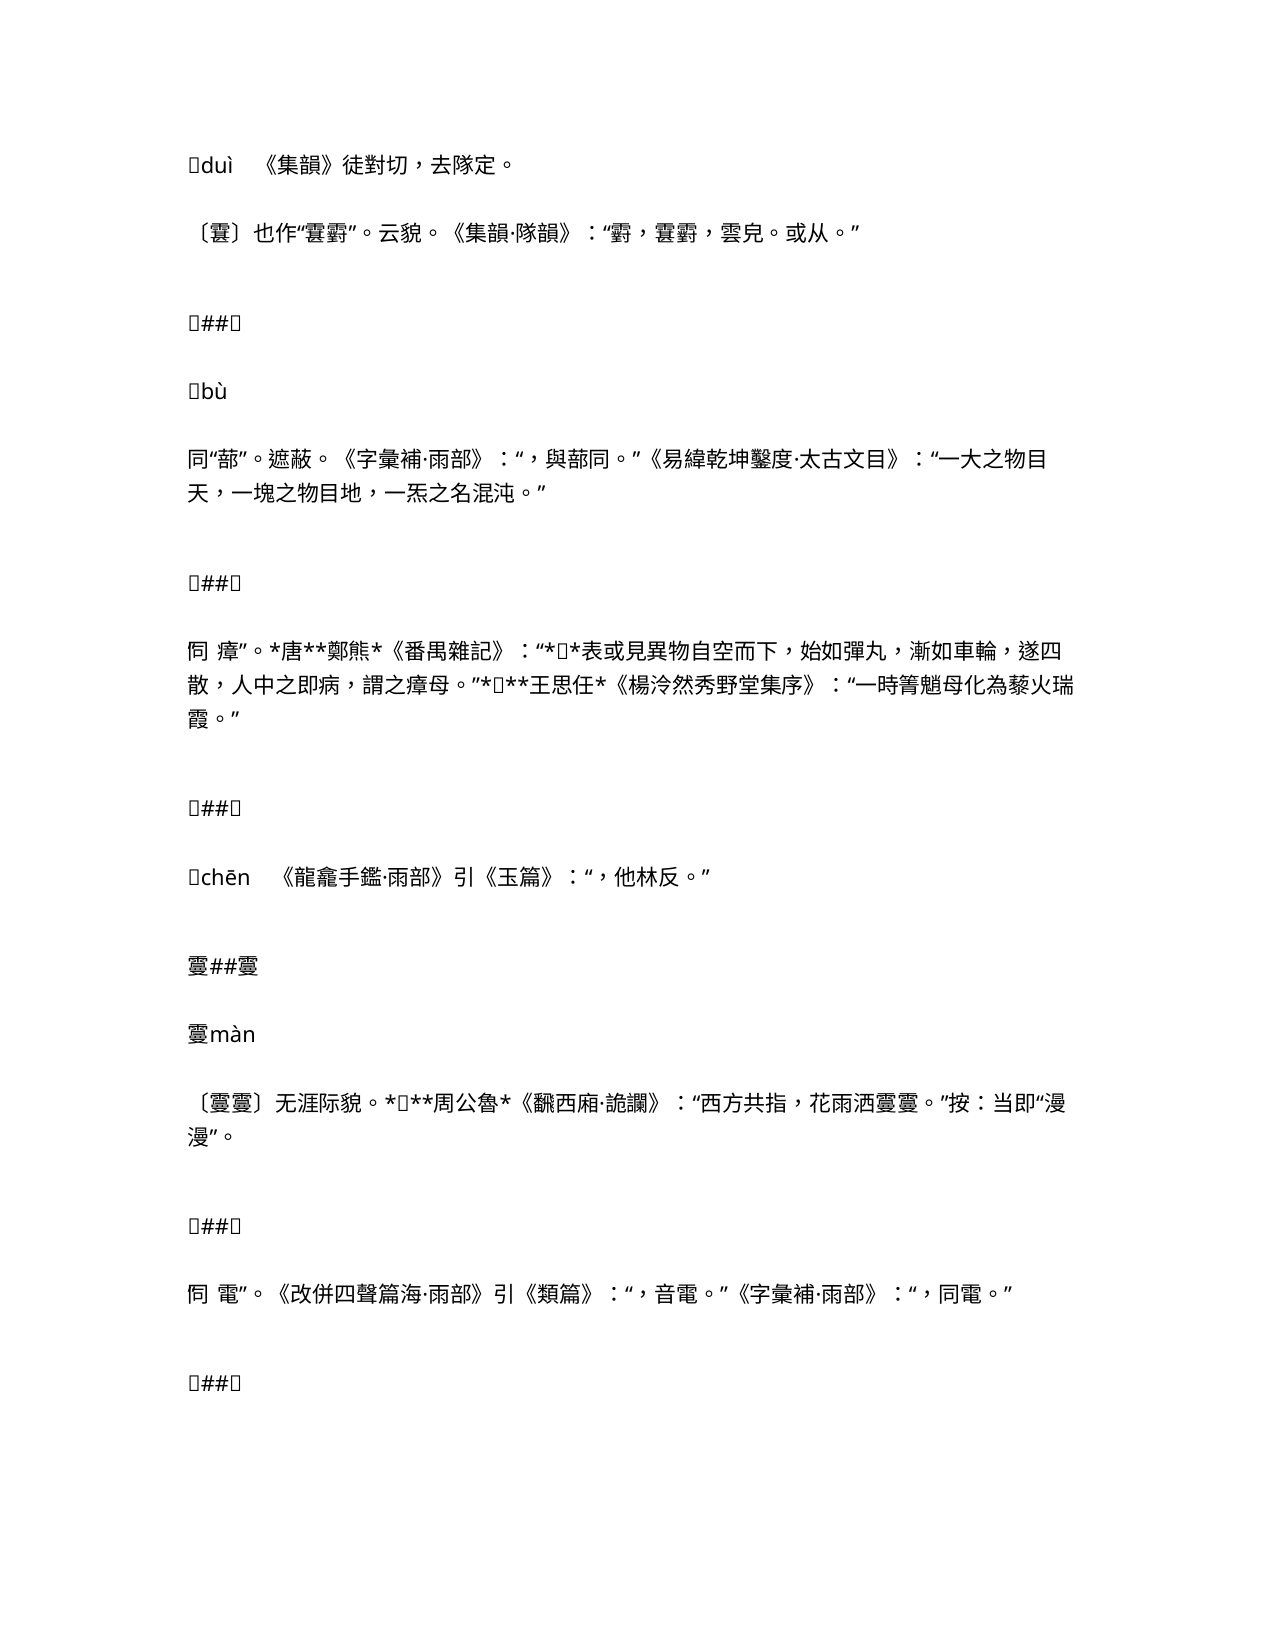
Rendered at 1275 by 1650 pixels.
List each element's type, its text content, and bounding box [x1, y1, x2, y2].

text 𩅈##𩅈 𩅈同“瘴”。*唐**鄭熊*《番禺雜記》：“*嶺*表或見異物自空而下，始如彈丸，漸如車輪，遂四散，人中之即病，謂之瘴母。”*明**王思任*《楊泠然秀野堂集序》：“一時箐魈𩅈母化為藜火瑞霞。” [187, 567, 1087, 768]
text 𩅎##𩅎 𩅎同“電”。《改併四聲篇海·雨部》引《類篇》：“𩅎，音電。”《字彙補·雨部》：“𩅎，同電。” [187, 1211, 1087, 1343]
text 𩅇##𩅇 𩅇bù 同“蔀”。遮蔽。《字彙補·雨部》：“𩅇，與蔀同。”《易緯乾坤鑿度·太古文目》：“一大之物目天，一塊之物目地，一炁之𩅇名混沌。” [187, 307, 1087, 542]
text 𩅌##𩅌 𩅌chēn 《龍龕手鑑·雨部》引《玉篇》：“𩅌，他林反。” [187, 793, 1087, 926]
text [187, 150, 1087, 282]
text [187, 1368, 1087, 1432]
text 𩅍##𩅍 𩅍màn 〔𩅍𩅍〕无涯际貌。*明**周公魯*《飜西廂·詭讕》：“西方共指，花雨洒𩅍𩅍。”按：当即“漫漫”。 [187, 951, 1087, 1186]
